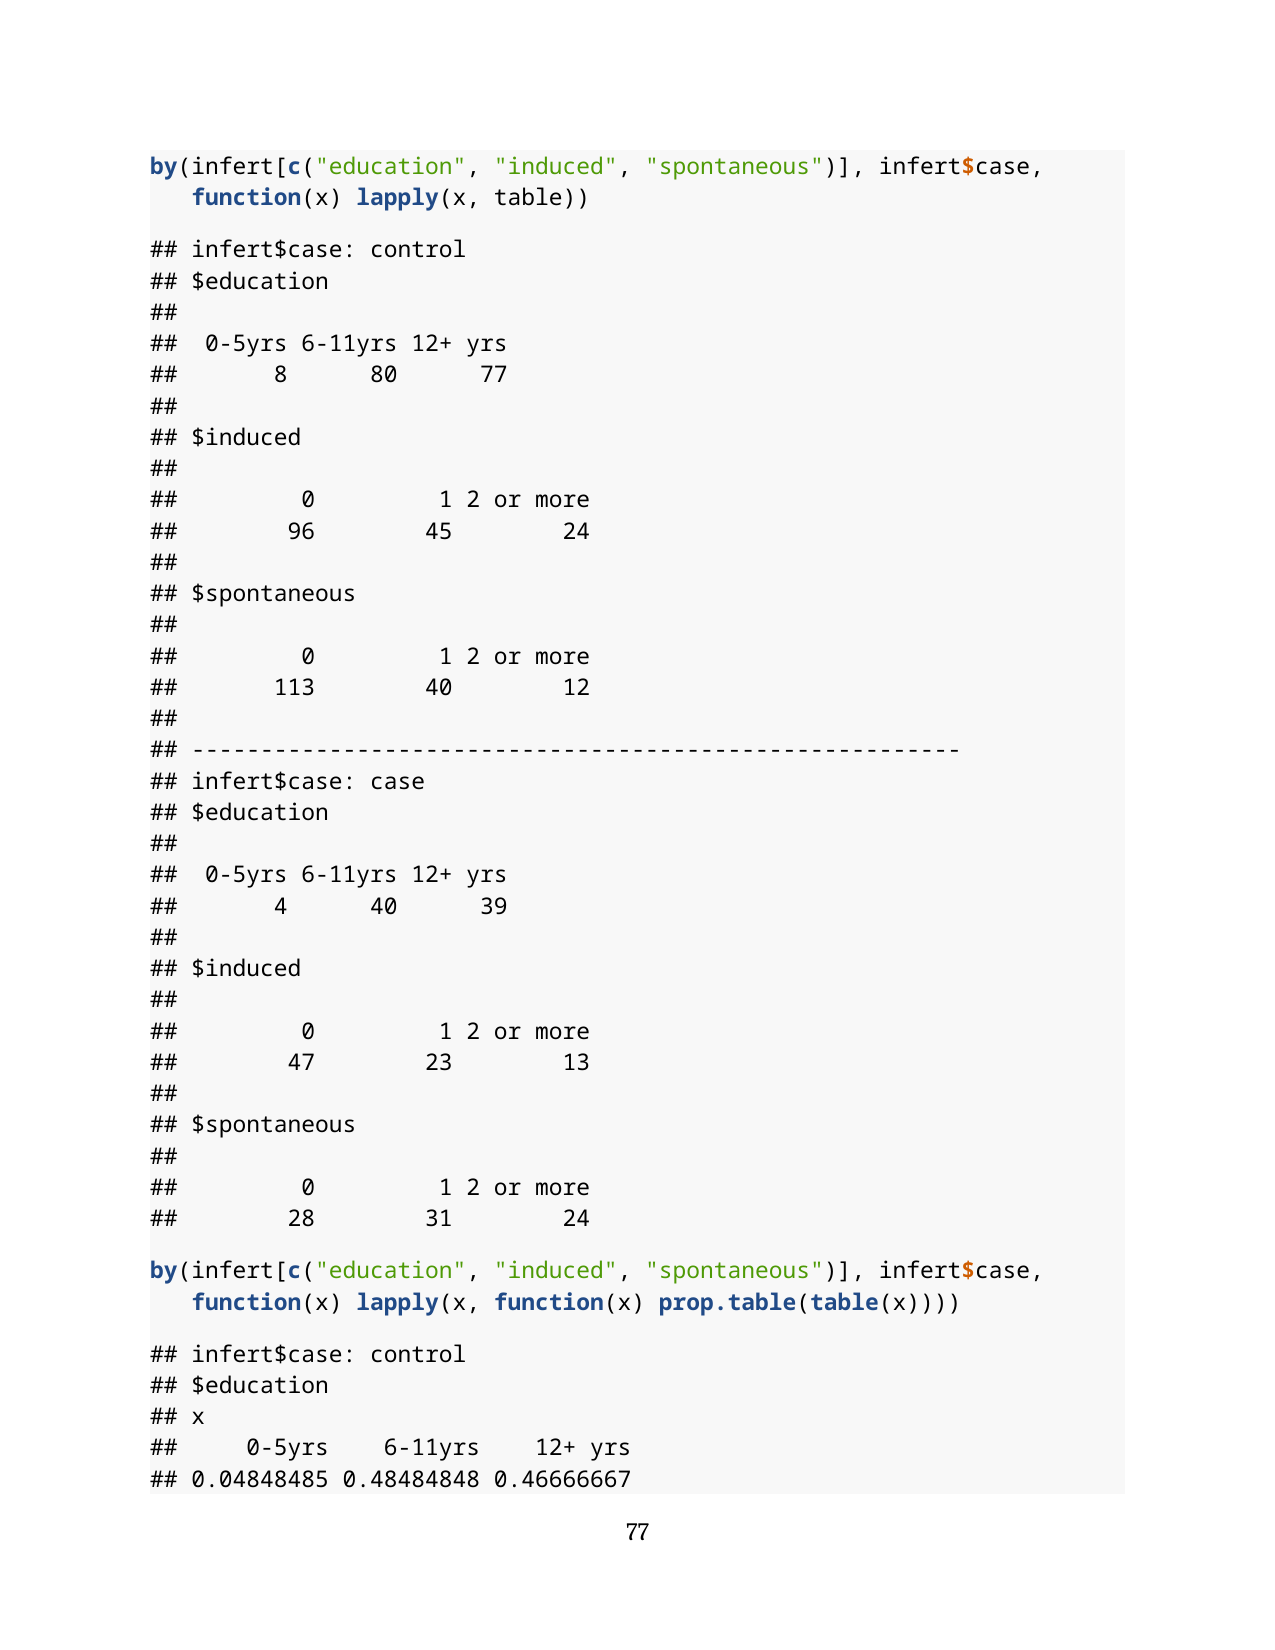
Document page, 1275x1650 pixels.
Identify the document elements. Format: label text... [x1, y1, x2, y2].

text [150, 1337, 1125, 1494]
text by(infert[c("education", "induced", "spontaneous")], infert$case, function(x) lapply(x, function(x) prop.table(table(x)))) [961, 1254, 1125, 1317]
text by(infert[c("education", "induced", "spontaneous")], infert$case, function(x) lapply(x, table)) [590, 150, 1125, 212]
text ## infert$case: control ## $education ## ## 0-5yrs 6-11yrs 12+ yrs ## 8 80 77 ## ## $induced ## ## 0 1 2 or more ## 96 45 24 ## ## $spontaneous ## ## 0 1 2 or more ## 113 40 12 ## ## -------------------------------------------------------- ## infert$case: case ## $education ## ## 0-5yrs 6-11yrs 12+ yrs ## 4 40 39 ## ## $induced ## ## 0 1 2 or more ## 47 23 13 ## ## $spontaneous ## ## 0 1 2 or more ## 28 31 24 [150, 233, 1125, 1233]
